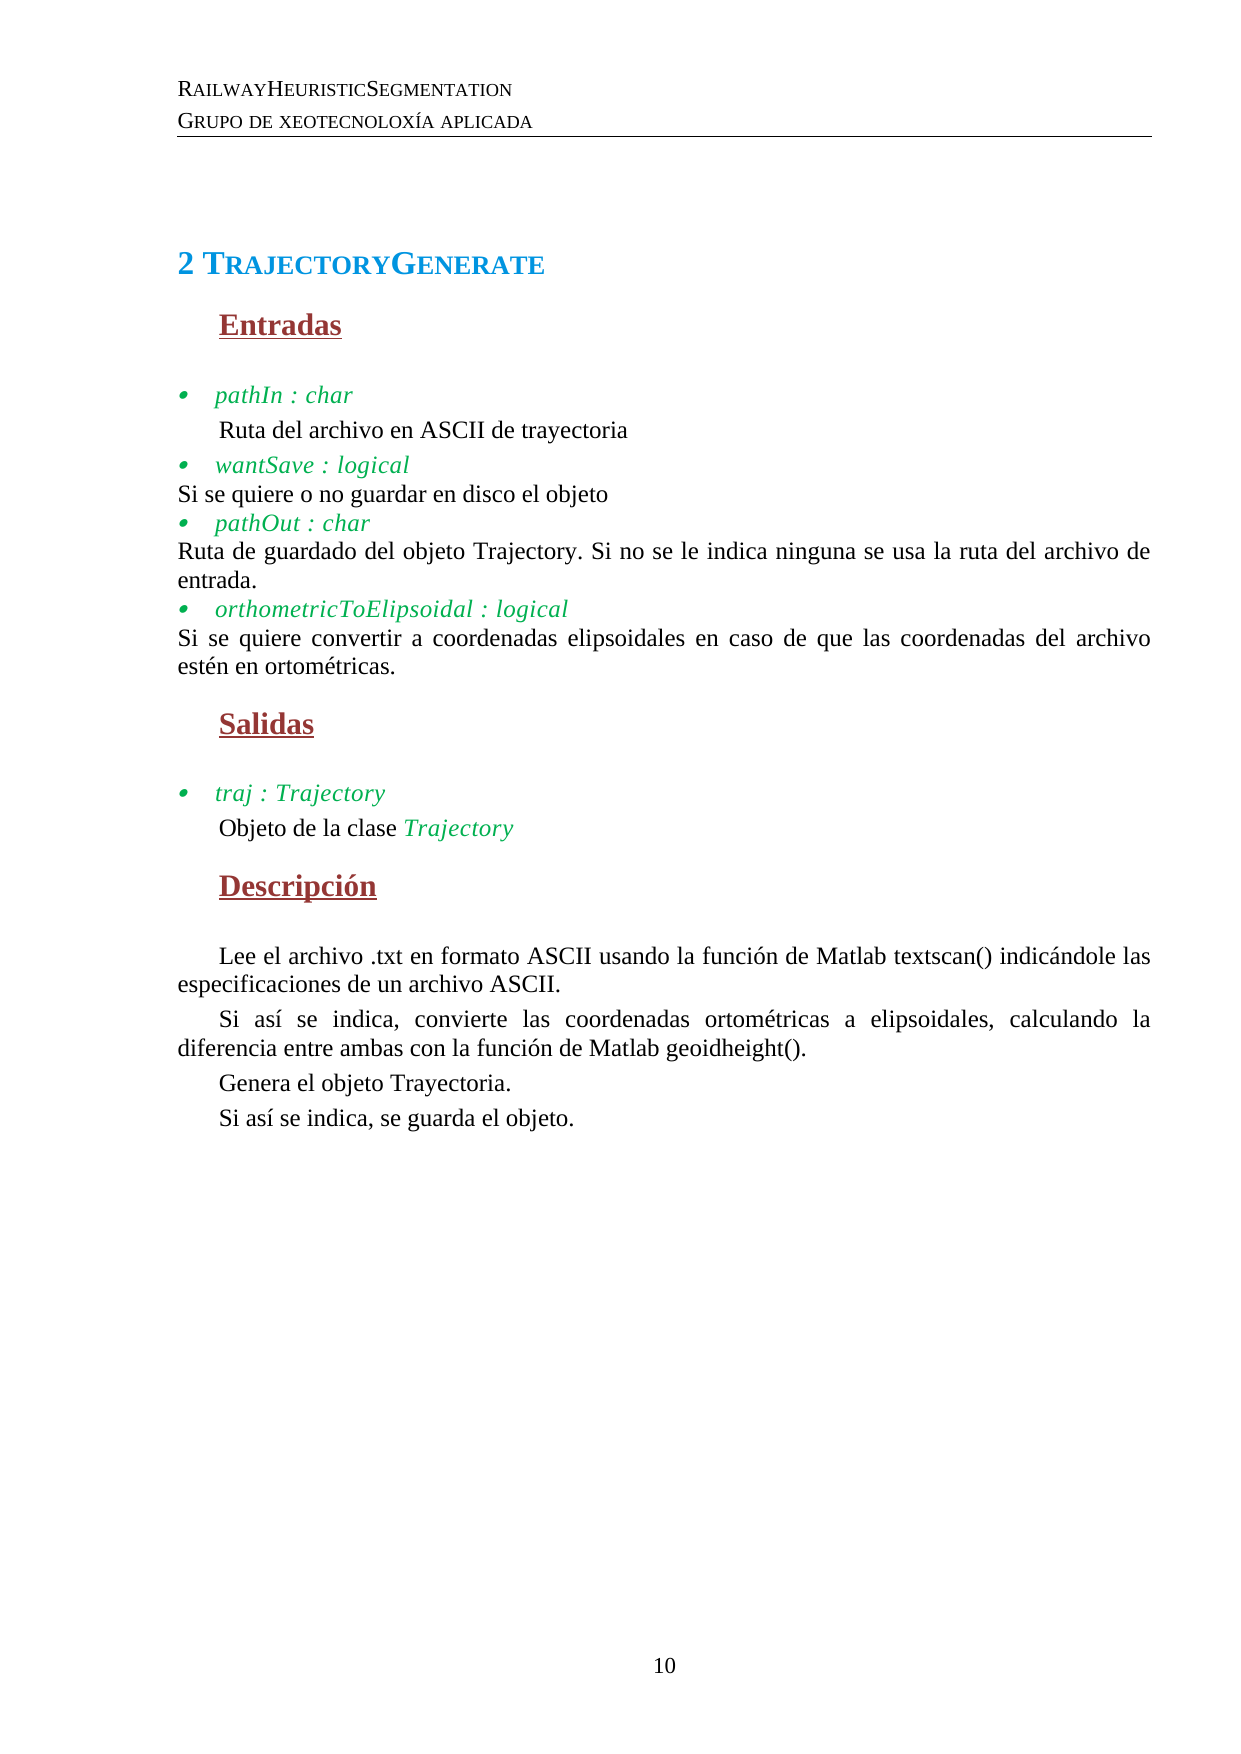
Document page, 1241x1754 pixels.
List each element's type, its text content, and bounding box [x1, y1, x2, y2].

text Si así se indica, convierte las coordenadas ortométricas a elipsoidales, calculando la diferencia entre ambas con la función de Matlab geoidheight(). [177, 1004, 1152, 1062]
text Entradas [177, 307, 1152, 343]
text Objeto de la clase Trajectory [177, 813, 1152, 842]
list wantSave : logical [177, 450, 1152, 479]
text Genera el objeto Trayectoria. [177, 1068, 1152, 1097]
list pathOut : char [177, 508, 1152, 536]
list Si se quiere o no guardar en disco el objeto [177, 479, 1152, 508]
text Ruta del archivo en ASCII de trayectoria [177, 415, 1152, 444]
text Descripción [177, 867, 1152, 903]
subtitle TrajectoryGenerate [177, 243, 1152, 282]
text Salidas [177, 705, 1152, 741]
list Ruta de guardado del objeto Trajectory. Si no se le indica ninguna se usa la ruta del archivo de entrada. [177, 536, 1152, 594]
list orthometricToElipsoidal : logical [177, 594, 1152, 623]
list traj : Trajectory [177, 778, 1152, 807]
text Lee el archivo .txt en formato ASCII usando la función de Matlab textscan() indicándole las especificaciones de un archivo ASCII. [177, 941, 1152, 998]
text Si así se indica, se guarda el objeto. [177, 1103, 1152, 1132]
list pathIn : char [177, 380, 1152, 409]
list Si se quiere convertir a coordenadas elipsoidales en caso de que las coordenadas del archivo estén en ortométricas. [177, 623, 1152, 680]
